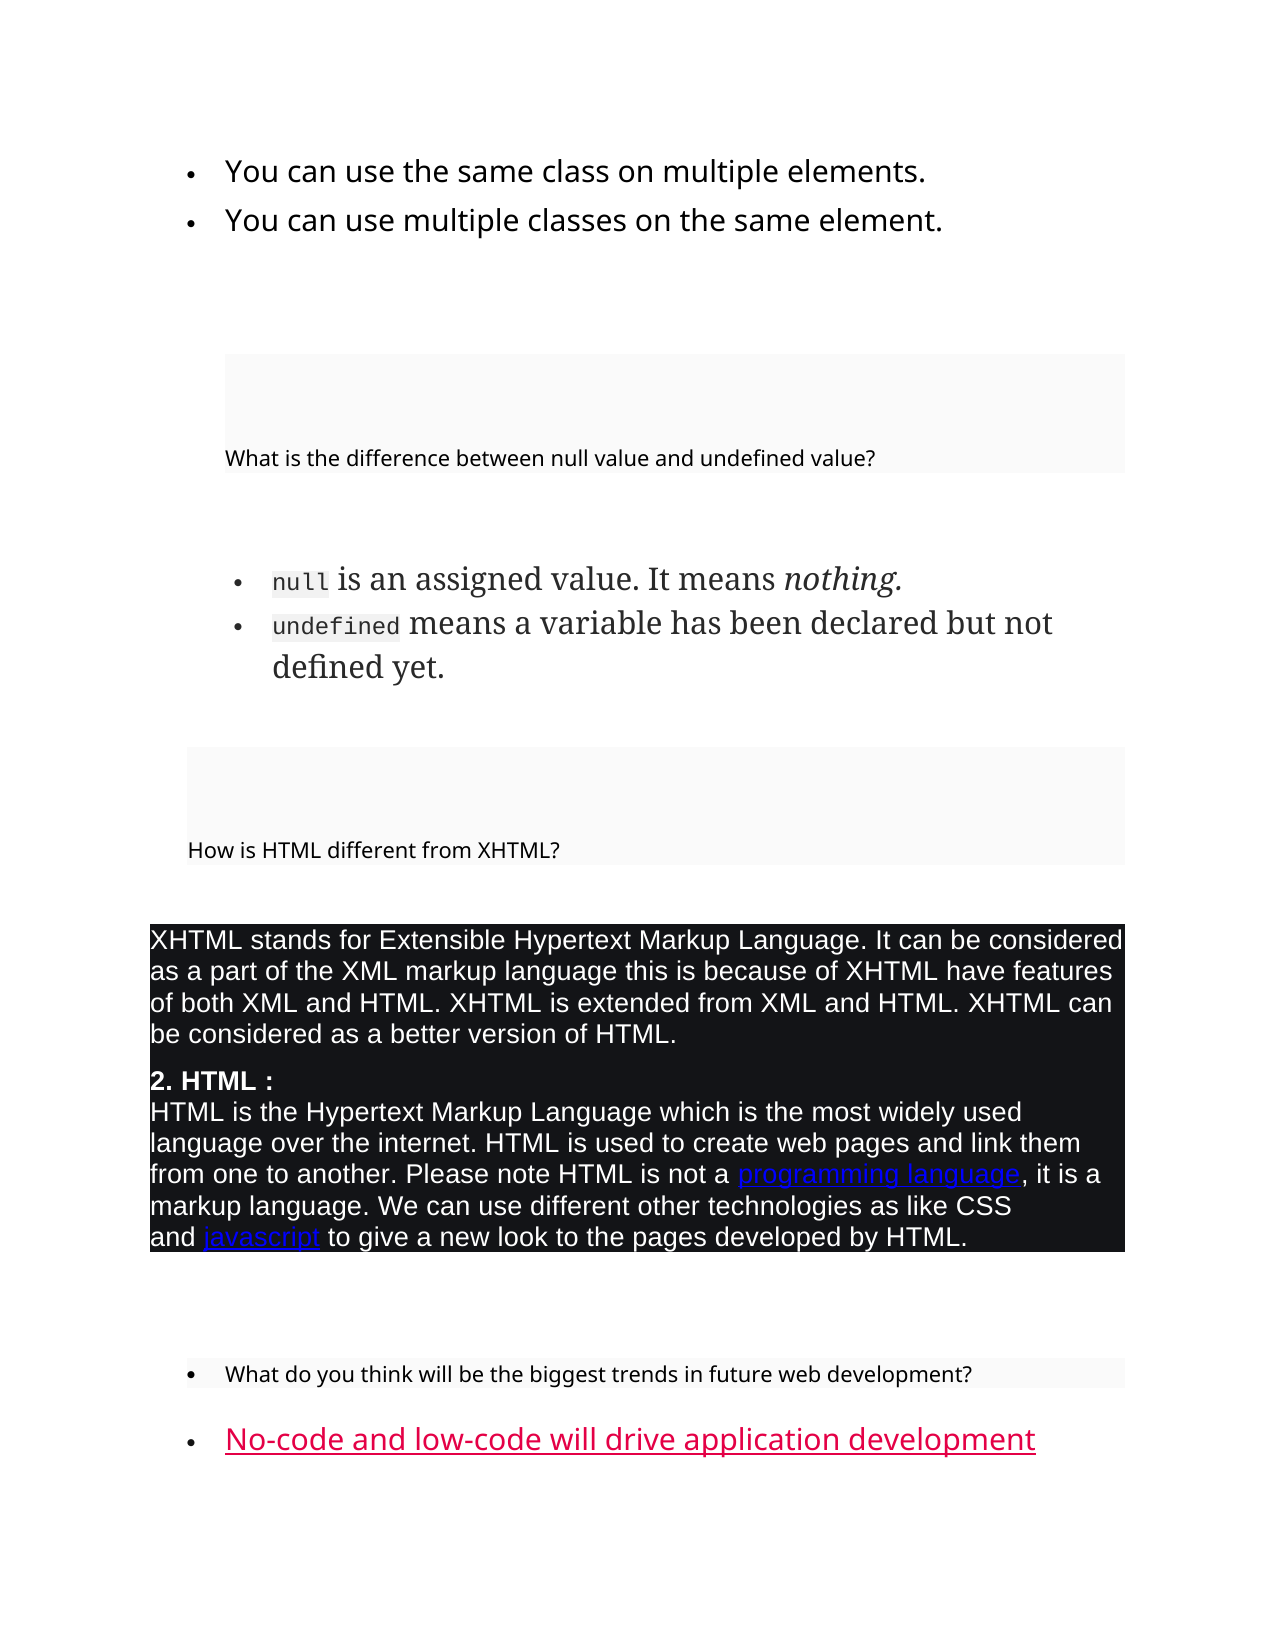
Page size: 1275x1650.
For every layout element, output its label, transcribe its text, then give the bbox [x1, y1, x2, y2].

list null is an assigned value. It means nothing. [234, 556, 1125, 600]
text How is HTML different from XHTML? [187, 835, 1125, 865]
text XHTML stands for Extensible Hypertext Markup Language. It can be considered as a part of the XML markup language this is because of XHTML have features of both XML and HTML. XHTML is extended from XML and HTML. XHTML can be considered as a better version of HTML. [150, 924, 1125, 1049]
text 2. HTML : HTML is the Hypertext Markup Language which is the most widely used language over the internet. HTML is used to create web pages and link them from one to another. Please note HTML is not a programming language, it is a markup language. We can use different other technologies as like CSS and javascript to give a new look to the pages developed by HTML. [150, 1065, 1125, 1252]
list What do you think will be the biggest trends in future web development? [187, 1358, 1125, 1388]
list You can use the same class on multiple elements. [187, 150, 1125, 191]
list undefined means a variable has been declared but not defined yet. [234, 600, 1125, 687]
list You can use multiple classes on the same element. [187, 199, 1125, 240]
text What is the difference between null value and undefined value? [225, 443, 1125, 473]
list No-code and low-code will drive application development [187, 1418, 1125, 1459]
